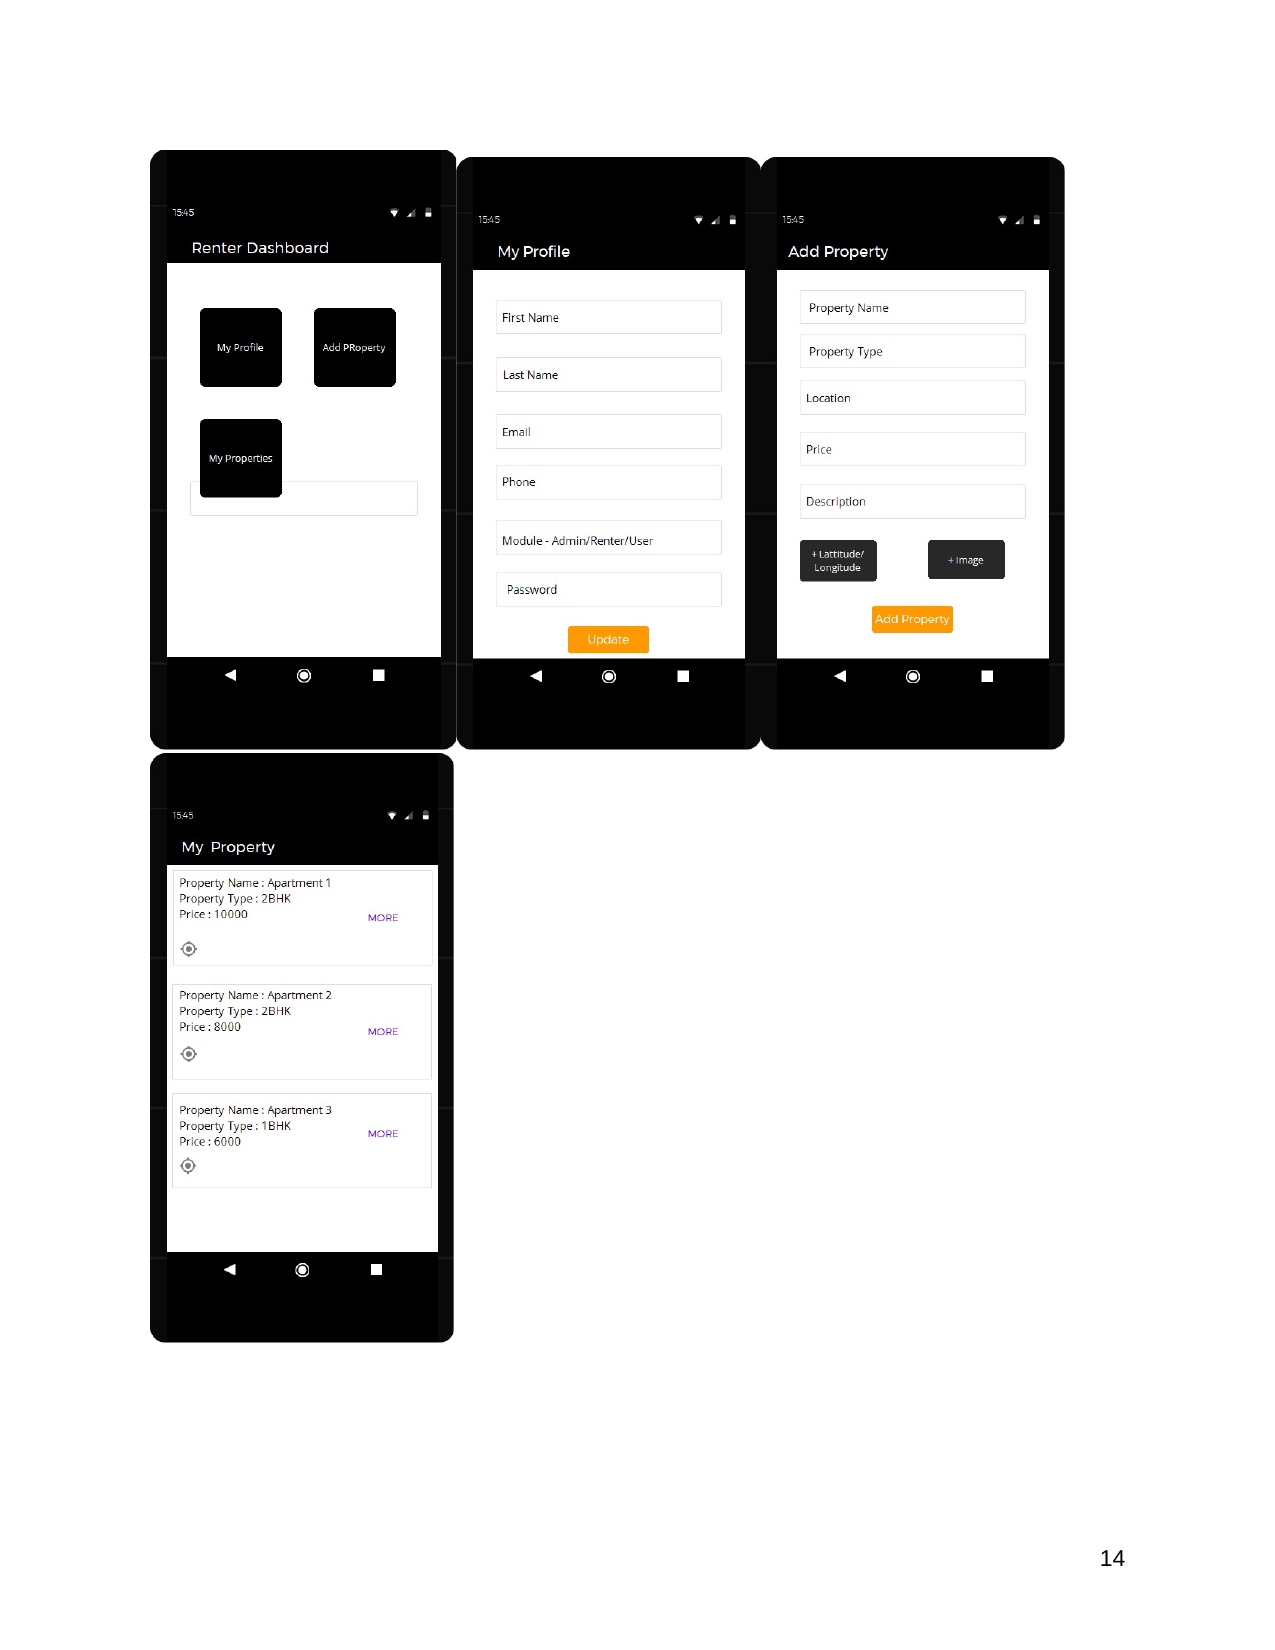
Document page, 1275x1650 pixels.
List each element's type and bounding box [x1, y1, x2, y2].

picture [150, 150, 1065, 750]
picture [150, 753, 454, 1343]
